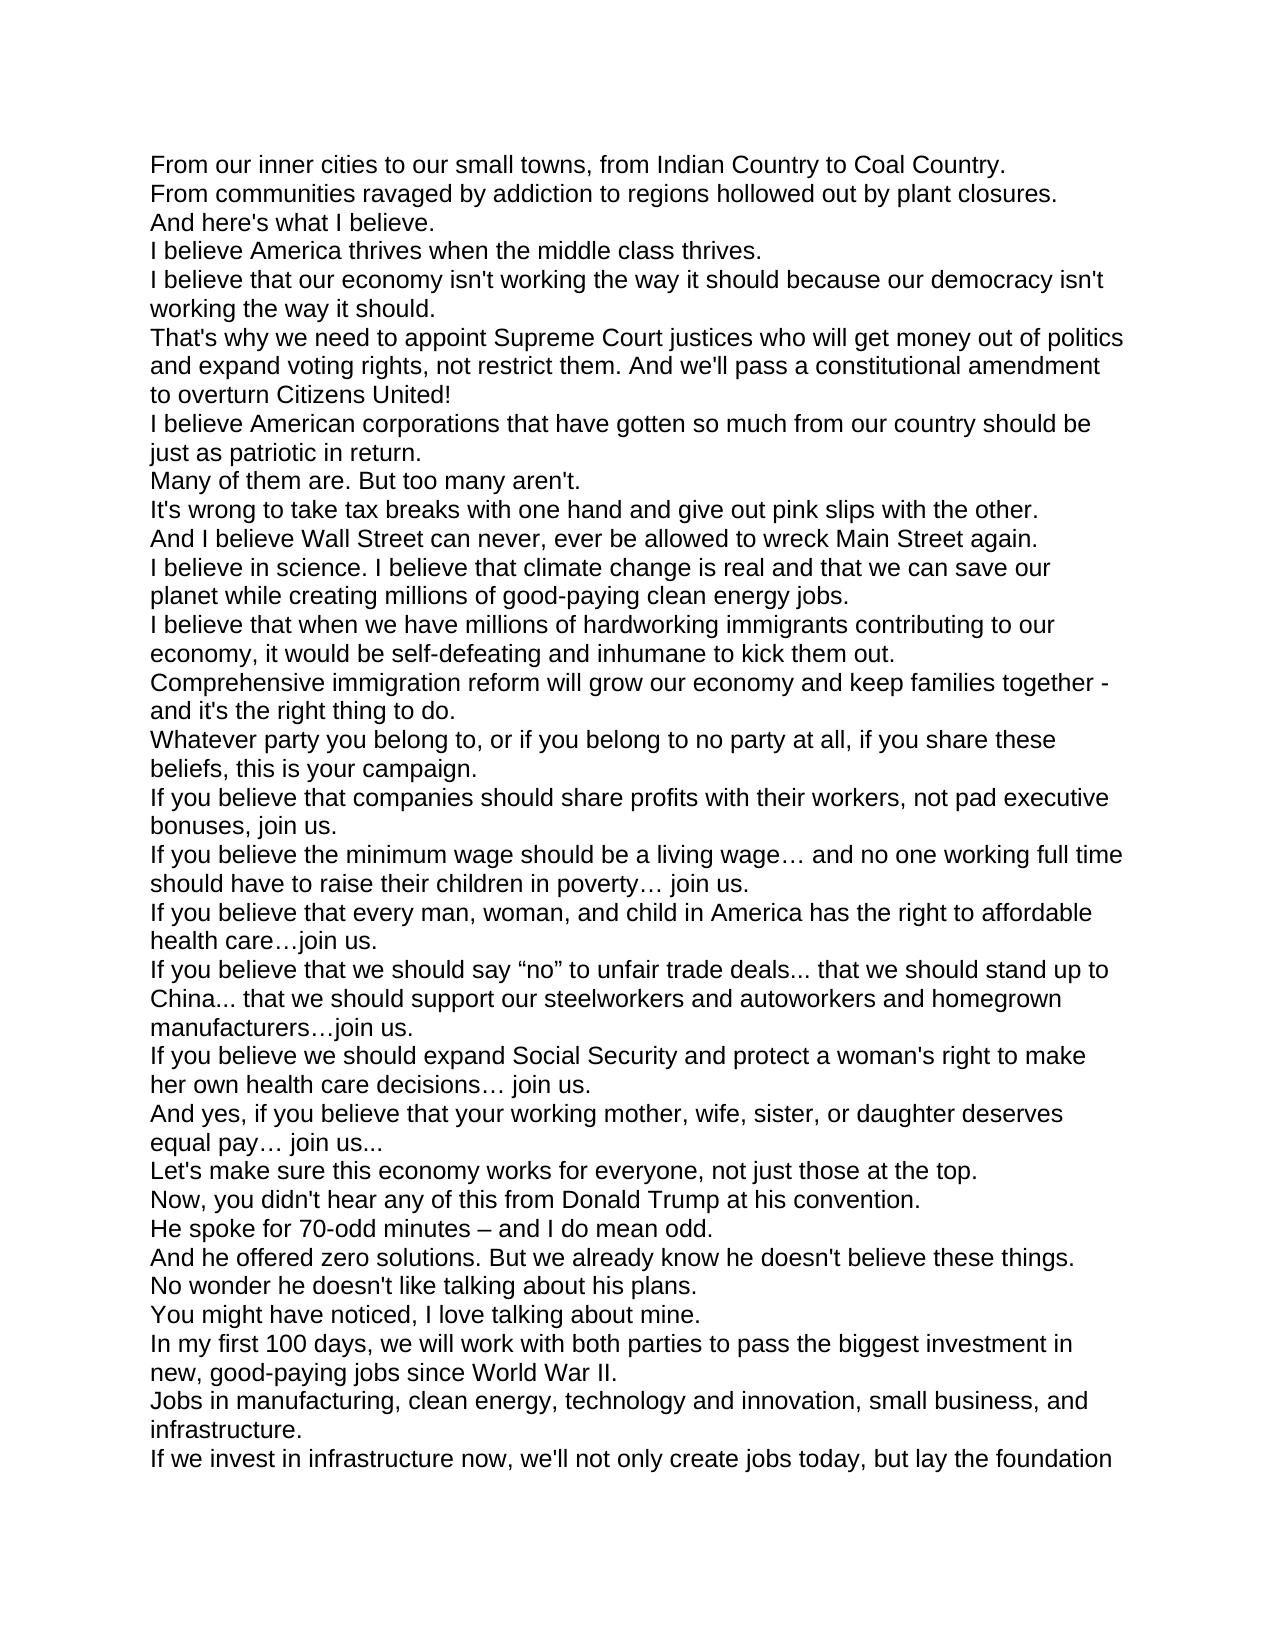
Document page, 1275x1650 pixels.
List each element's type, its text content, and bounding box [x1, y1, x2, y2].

text In my first 100 days, we will work with both parties to pass the biggest investment in new, good-paying jobs since World War II. [150, 1329, 1125, 1386]
text He spoke for 70-odd minutes – and I do mean odd. [150, 1214, 1125, 1242]
text From communities ravaged by addiction to regions hollowed out by plant closures. [150, 179, 1125, 207]
text Let's make sure this economy works for everyone, not just those at the top. [150, 1156, 1125, 1185]
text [150, 1444, 1125, 1472]
text Comprehensive immigration reform will grow our economy and keep families together - and it's the right thing to do. [150, 667, 1125, 725]
text No wonder he doesn't like talking about his plans. [150, 1271, 1125, 1300]
text If you believe we should expand Social Security and protect a woman's right to make her own health care decisions… join us. [150, 1041, 1125, 1099]
text Many of them are. But too many aren't. [150, 466, 1125, 495]
text I believe in science. I believe that climate change is real and that we can save our planet while creating millions of good-paying clean energy jobs. [150, 552, 1125, 610]
text If you believe that companies should share profits with their workers, not pad executive bonuses, join us. [150, 782, 1125, 840]
text If you believe that we should say “no” to unfair trade deals... that we should stand up to China... that we should support our steelworkers and autoworkers and homegrown manufacturers…join us. [150, 955, 1125, 1041]
text Jobs in manufacturing, clean energy, technology and innovation, small business, and infrastructure. [150, 1386, 1125, 1444]
text That's why we need to appoint Supreme Court justices who will get money out of politics and expand voting rights, not restrict them. And we'll pass a constitutional amendment to overturn Citizens United! [150, 322, 1125, 409]
text And I believe Wall Street can never, ever be allowed to wreck Main Street again. [150, 524, 1125, 552]
text And here's what I believe. [150, 207, 1125, 236]
text If you believe the minimum wage should be a living wage… and no one working full time should have to raise their children in poverty… join us. [150, 840, 1125, 897]
text Whatever party you belong to, or if you belong to no party at all, if you share these beliefs, this is your campaign. [150, 725, 1125, 782]
text I believe that when we have millions of hardworking immigrants contributing to our economy, it would be self-defeating and inhumane to kick them out. [150, 610, 1125, 667]
text Now, you didn't hear any of this from Donald Trump at his convention. [150, 1185, 1125, 1214]
text I believe America thrives when the middle class thrives. [150, 236, 1125, 265]
text If you believe that every man, woman, and child in America has the right to affordable health care…join us. [150, 897, 1125, 955]
text From our inner cities to our small towns, from Indian Country to Coal Country. [150, 150, 1125, 179]
text I believe that our economy isn't working the way it should because our democracy isn't working the way it should. [150, 265, 1125, 322]
text And yes, if you believe that your working mother, wife, sister, or daughter deserves equal pay… join us... [150, 1099, 1125, 1156]
text And he offered zero solutions. But we already know he doesn't believe these things. [150, 1242, 1125, 1271]
text You might have noticed, I love talking about mine. [150, 1300, 1125, 1329]
text I believe American corporations that have gotten so much from our country should be just as patriotic in return. [150, 409, 1125, 466]
text It's wrong to take tax breaks with one hand and give out pink slips with the other. [150, 495, 1125, 524]
